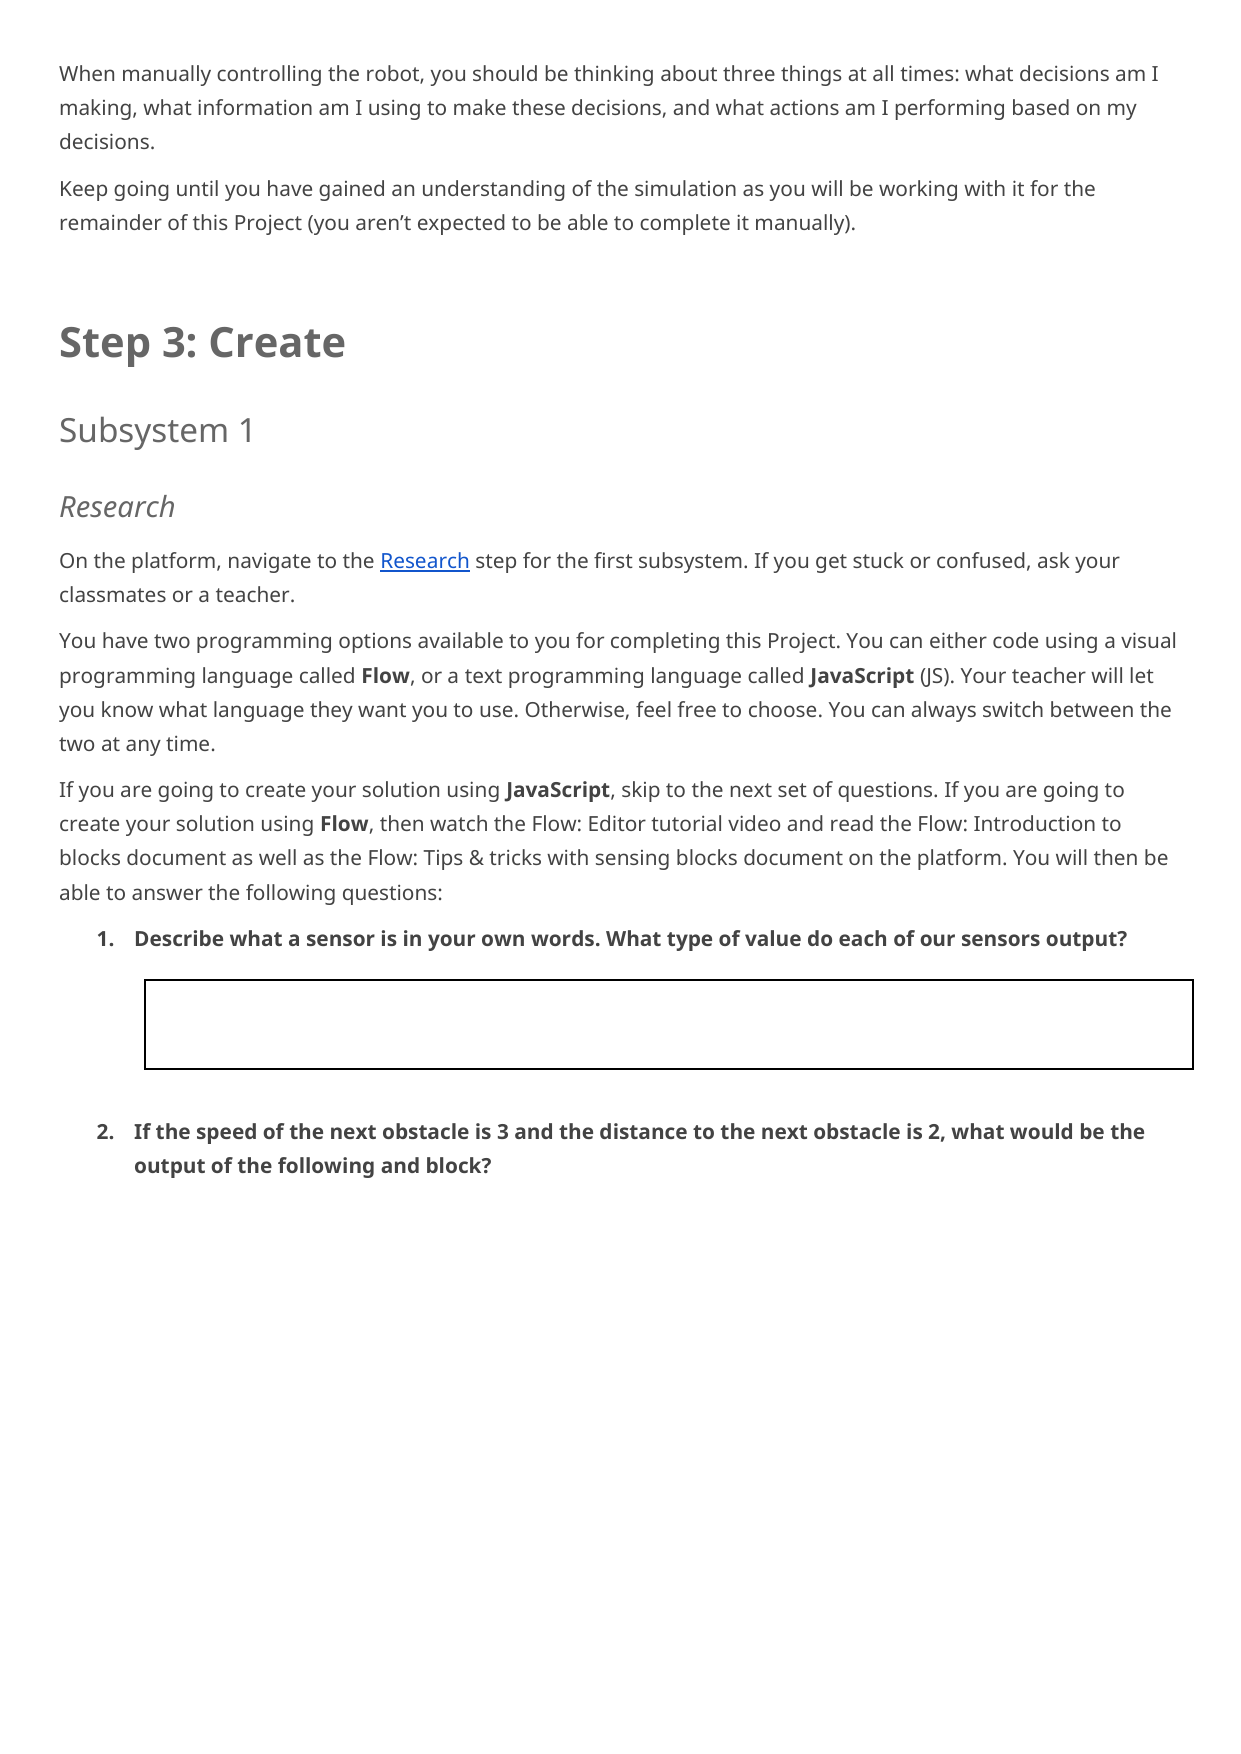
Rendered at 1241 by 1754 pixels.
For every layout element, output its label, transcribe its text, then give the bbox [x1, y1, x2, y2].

table_header [146, 981, 1192, 1068]
text If you are going to create your solution using JavaScript, skip to the next set of questions. If you are going to create your solution using Flow, then watch the Flow: Editor tutorial video and read the Flow: Introduction to blocks document as well as the Flow: Tips & tricks with sensing blocks document on the platform. You will then be able to answer the following questions: [59, 775, 1181, 906]
subtitle Subsystem 1 [59, 406, 1181, 452]
subtitle Step 3: Create [59, 313, 1181, 370]
text On the platform, navigate to the Research step for the first subsystem. If you get stuck or confused, ask your classmates or a teacher. [59, 546, 1181, 608]
text Keep going until you have gained an understanding of the simulation as you will be working with it for the remainder of this Project (you aren’t expected to be able to complete it manually). [59, 174, 1181, 236]
list Describe what a sensor is in your own words. What type of value do each of our sensors output? [96, 924, 1181, 953]
list If the speed of the next obstacle is 3 and the distance to the next obstacle is 2, what would be the output of the following and block? [96, 1117, 1181, 1179]
subtitle Research [59, 486, 1181, 526]
text You have two programming options available to you for completing this Project. You can either code using a visual programming language called Flow, or a text programming language called JavaScript (JS). Your teacher will let you know what language they want you to use. Otherwise, feel free to choose. You can always switch between the two at any time. [59, 627, 1181, 757]
text When manually controlling the robot, you should be thinking about three things at all times: what decisions am I making, what information am I using to make these decisions, and what actions am I performing based on my decisions. [59, 59, 1181, 156]
